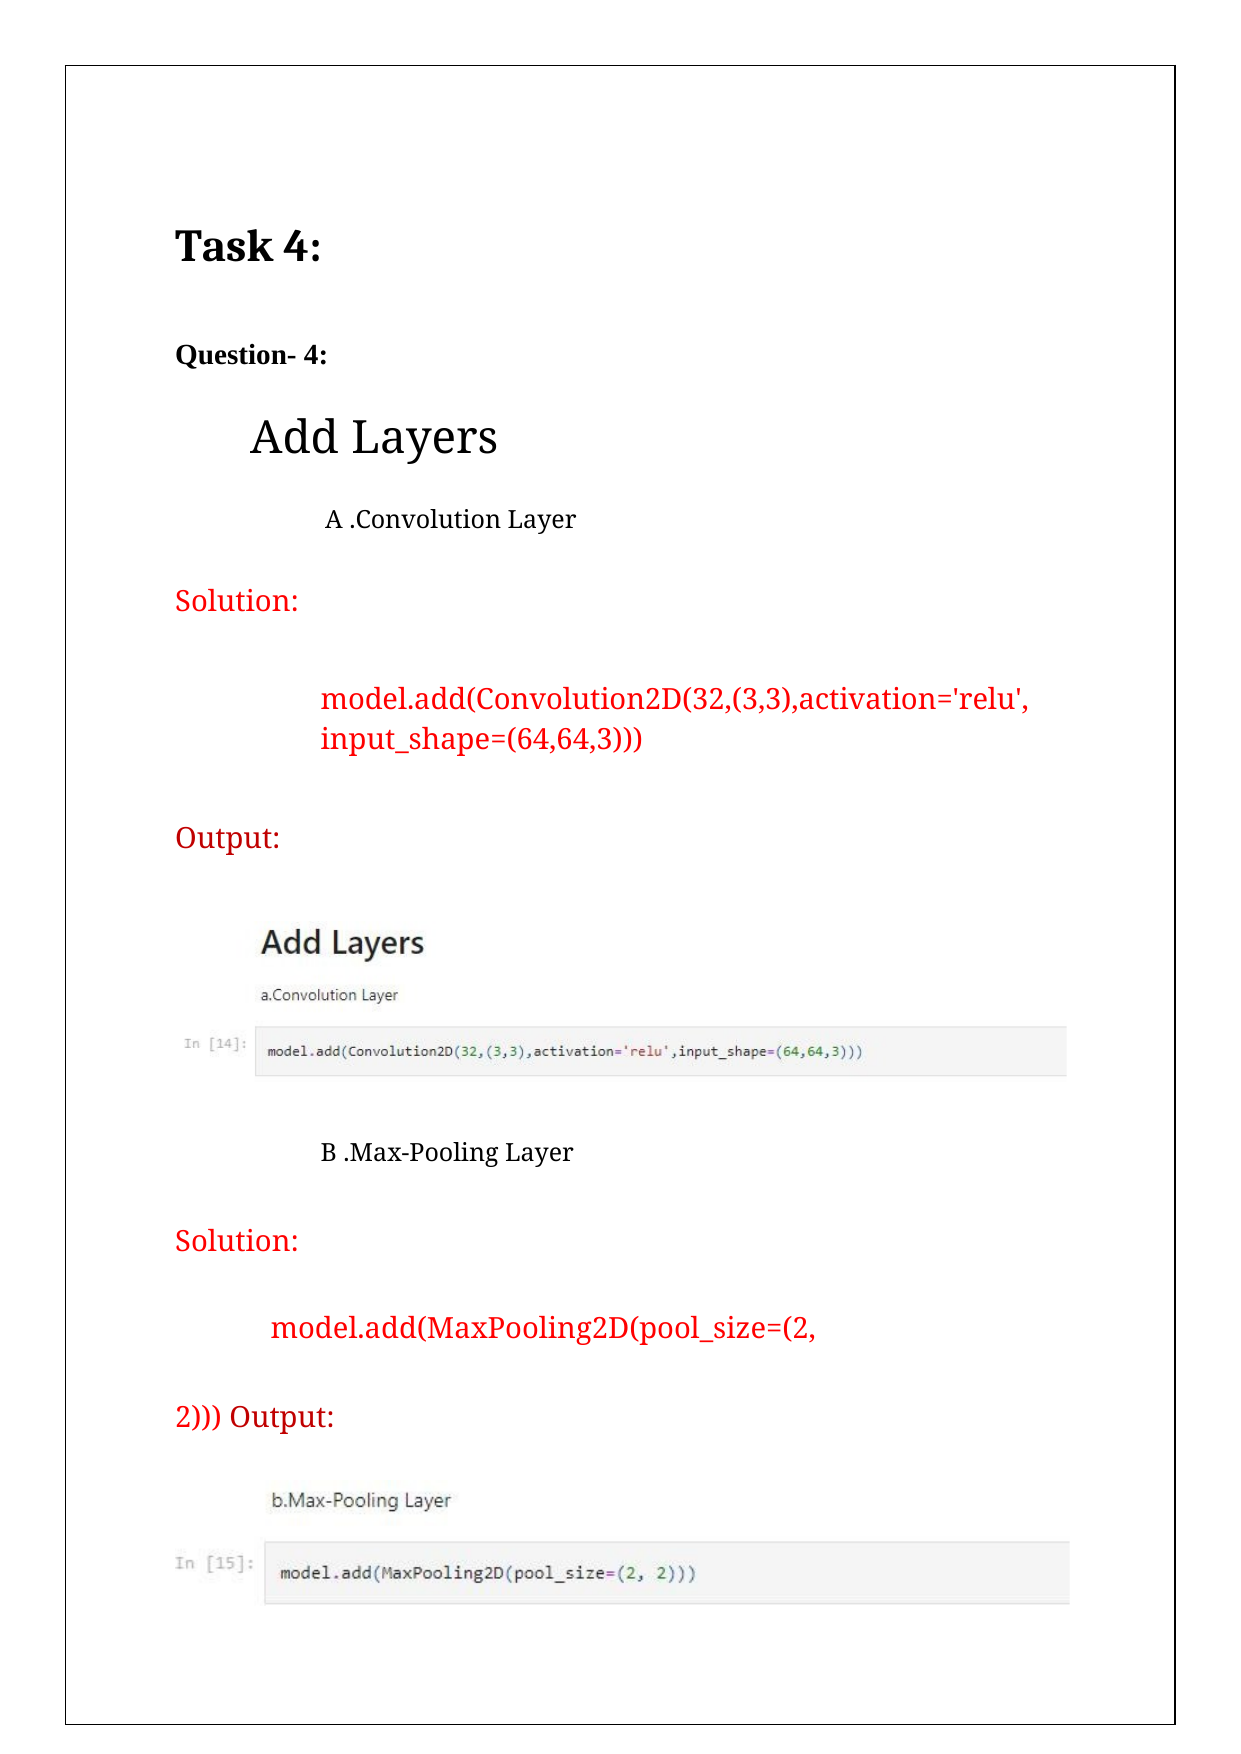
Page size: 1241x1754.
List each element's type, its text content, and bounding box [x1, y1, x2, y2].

text A .Convolution Layer [325, 501, 1140, 535]
text Output: [175, 817, 1140, 857]
text Solution: [175, 1221, 1140, 1260]
picture [175, 1480, 1070, 1606]
text model.add(Convolution2D(32,(3,3),activation='relu', input_shape=(64,64,3))) [320, 679, 1140, 758]
picture [183, 921, 1067, 1082]
text Question- 4: [175, 337, 1140, 371]
text model.add(MaxPooling2D(pool_size=(2, 2))) Output: [175, 1308, 870, 1436]
text Add Layers [250, 405, 1140, 467]
text B .Max-Pooling Layer [320, 1134, 1140, 1168]
subtitle Task 4: [175, 220, 1140, 273]
text Solution: [175, 580, 1140, 619]
